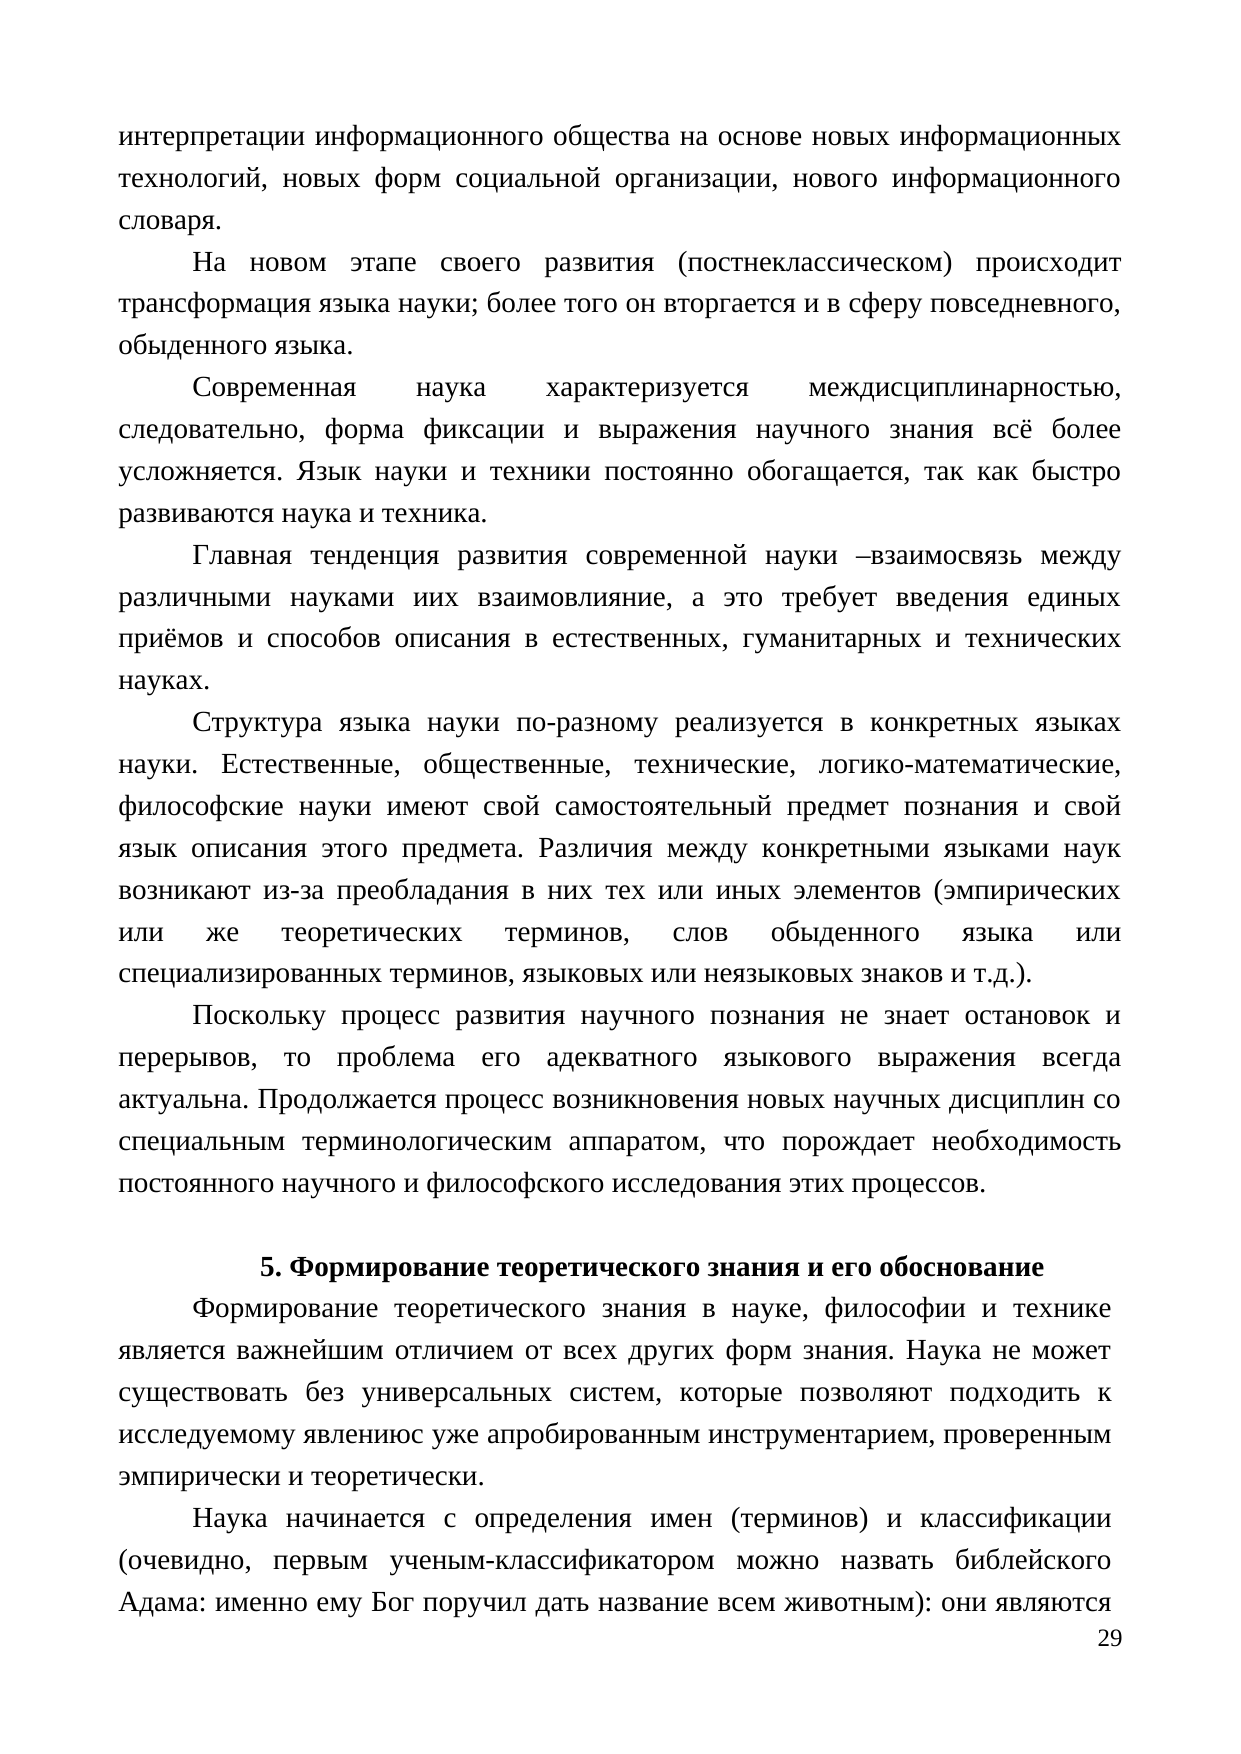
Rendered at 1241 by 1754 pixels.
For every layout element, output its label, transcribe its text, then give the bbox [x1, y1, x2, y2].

text Поскольку процесс развития научного познания не знает остановок и перерывов, то проблема его адекватного языкового выражения всегда актуальна. Продолжается процесс возникновения новых научных дисциплин со специальным терминологическим аппаратом, что порождает необходимость постоянного научного и философского исследования этих процессов. [118, 997, 1122, 1198]
text Главная тенденция развития современной науки –взаимосвязь между различными науками иих взаимовлияние, а это требует введения единых приёмов и способов описания в естественных, гуманитарных и технических науках. [118, 537, 1122, 696]
text Структура языка науки по-разному реализуется в конкретных языках науки. Естественные, общественные, технические, логико-математические, философские науки имеют свой самостоятельный предмет познания и свой язык описания этого предмета. Различия между конкретными языками наук возникают из-за преобладания в них тех или иных элементов (эмпирических или же теоретических терминов, слов обыденного языка или специализированных терминов, языковых или неязыковых знаков и т.д.). [118, 704, 1122, 989]
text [118, 1500, 1112, 1617]
text Современная наука характеризуется междисциплинарностью, следовательно, форма фиксации и выражения научного знания всё более усложняется. Язык науки и техники постоянно обогащается, так как быстро развиваются наука и техника. [118, 369, 1122, 528]
text На новом этапе своего развития (постнеклассическом) происходит трансформация языка науки; более того он вторгается и в сферу повседневного, обыденного языка. [118, 244, 1122, 361]
text 5. Формирование теоретического знания и его обоснование [118, 1249, 1112, 1282]
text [118, 118, 1122, 235]
text Формирование теоретического знания в науке, философии и технике является важнейшим отличием от всех других форм знания. Наука не может существовать без универсальных систем, которые позволяют подходить к исследуемому явлениюс уже апробированным инструментарием, проверенным эмпирически и теоретически. [118, 1291, 1112, 1492]
